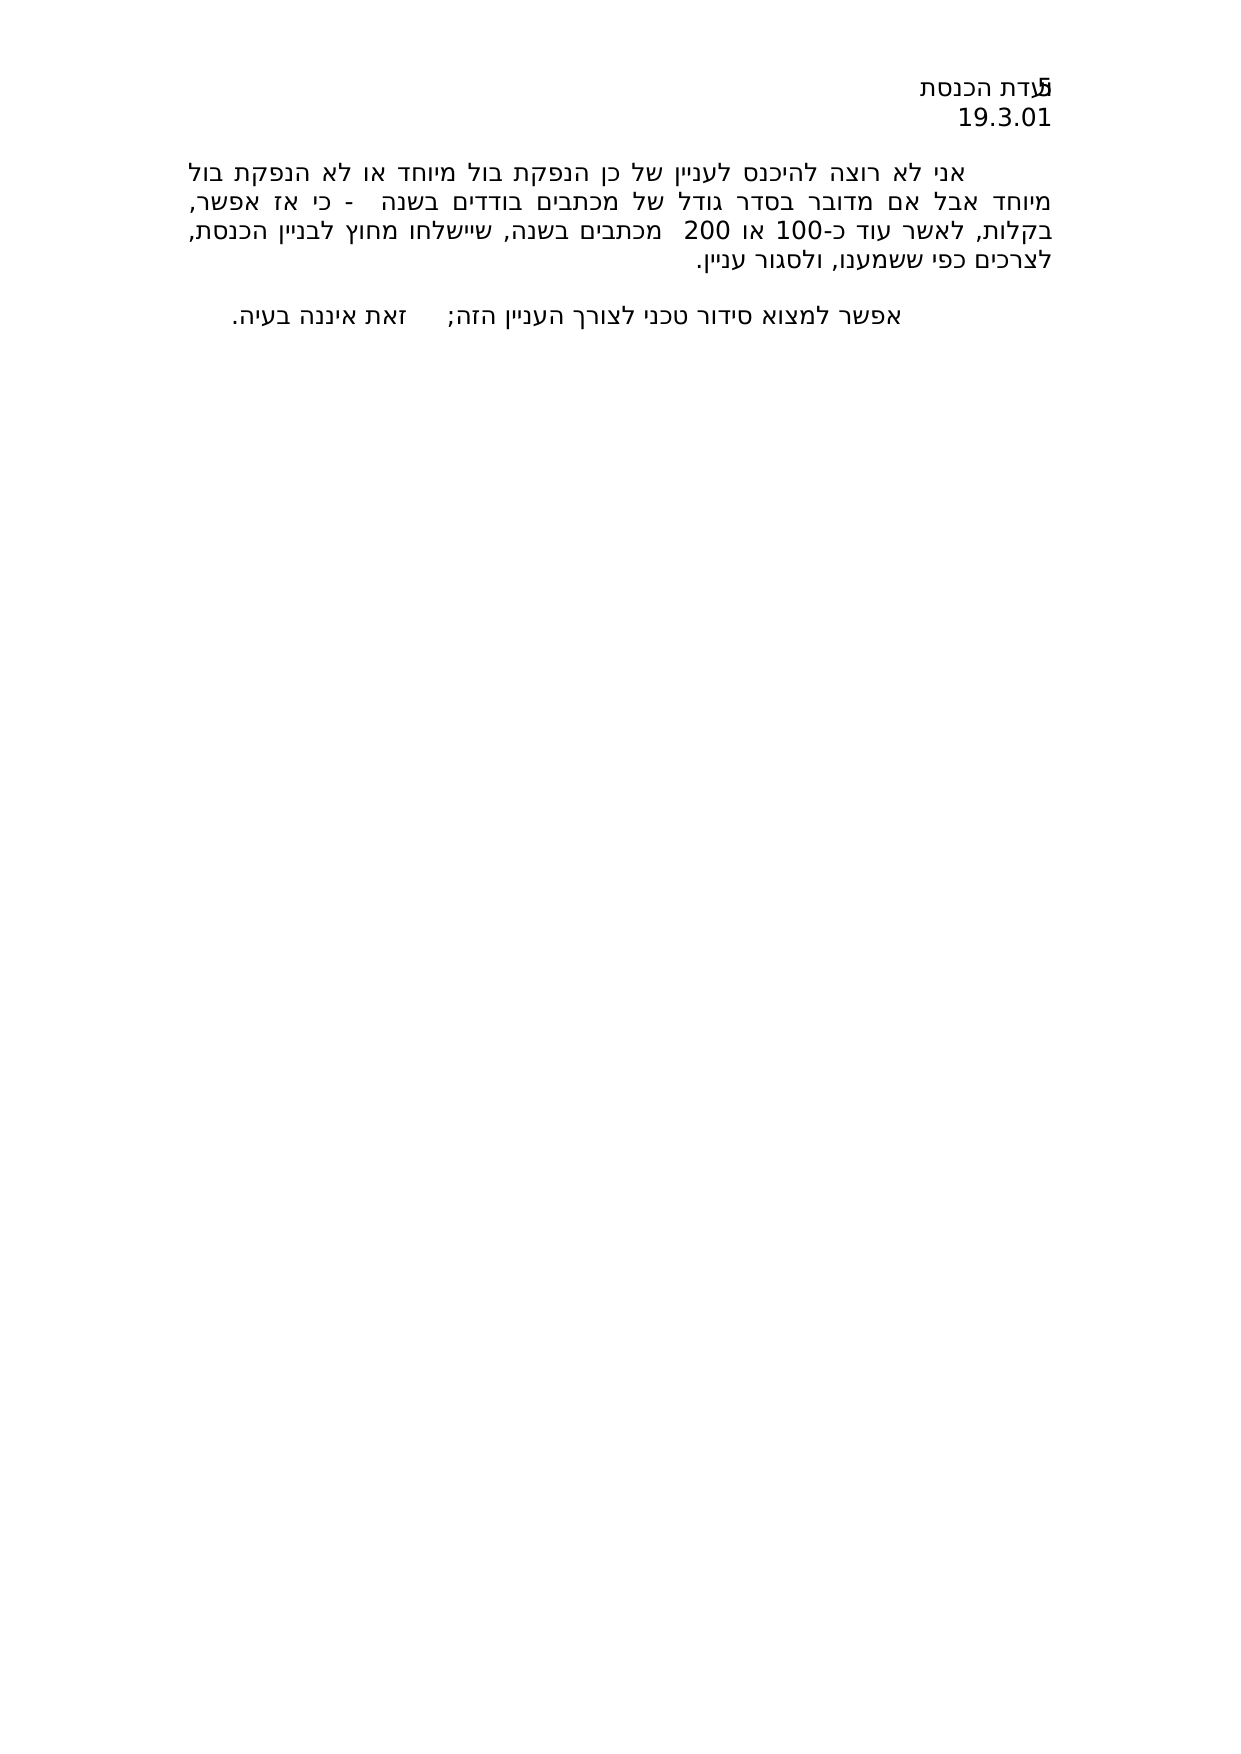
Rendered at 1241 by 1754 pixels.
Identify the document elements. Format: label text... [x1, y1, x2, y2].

text אני לא רוצה להיכנס לעניין של כן הנפקת בול מיוחד או לא הנפקת בול מיוחד אבל אם מדובר בסדר גודל של מכתבים בודדים בשנה - כי אז אפשר, בקלות, לאשר עוד כ-100 או 200 מכתבים בשנה, שיישלחו מחוץ לבניין הכנסת, לצרכים כפי ששמענו, ולסגור עניין. [187, 158, 1053, 275]
text אפשר למצוא סידור טכני לצורך העניין הזה; זאת איננה בעיה. [187, 301, 1053, 330]
